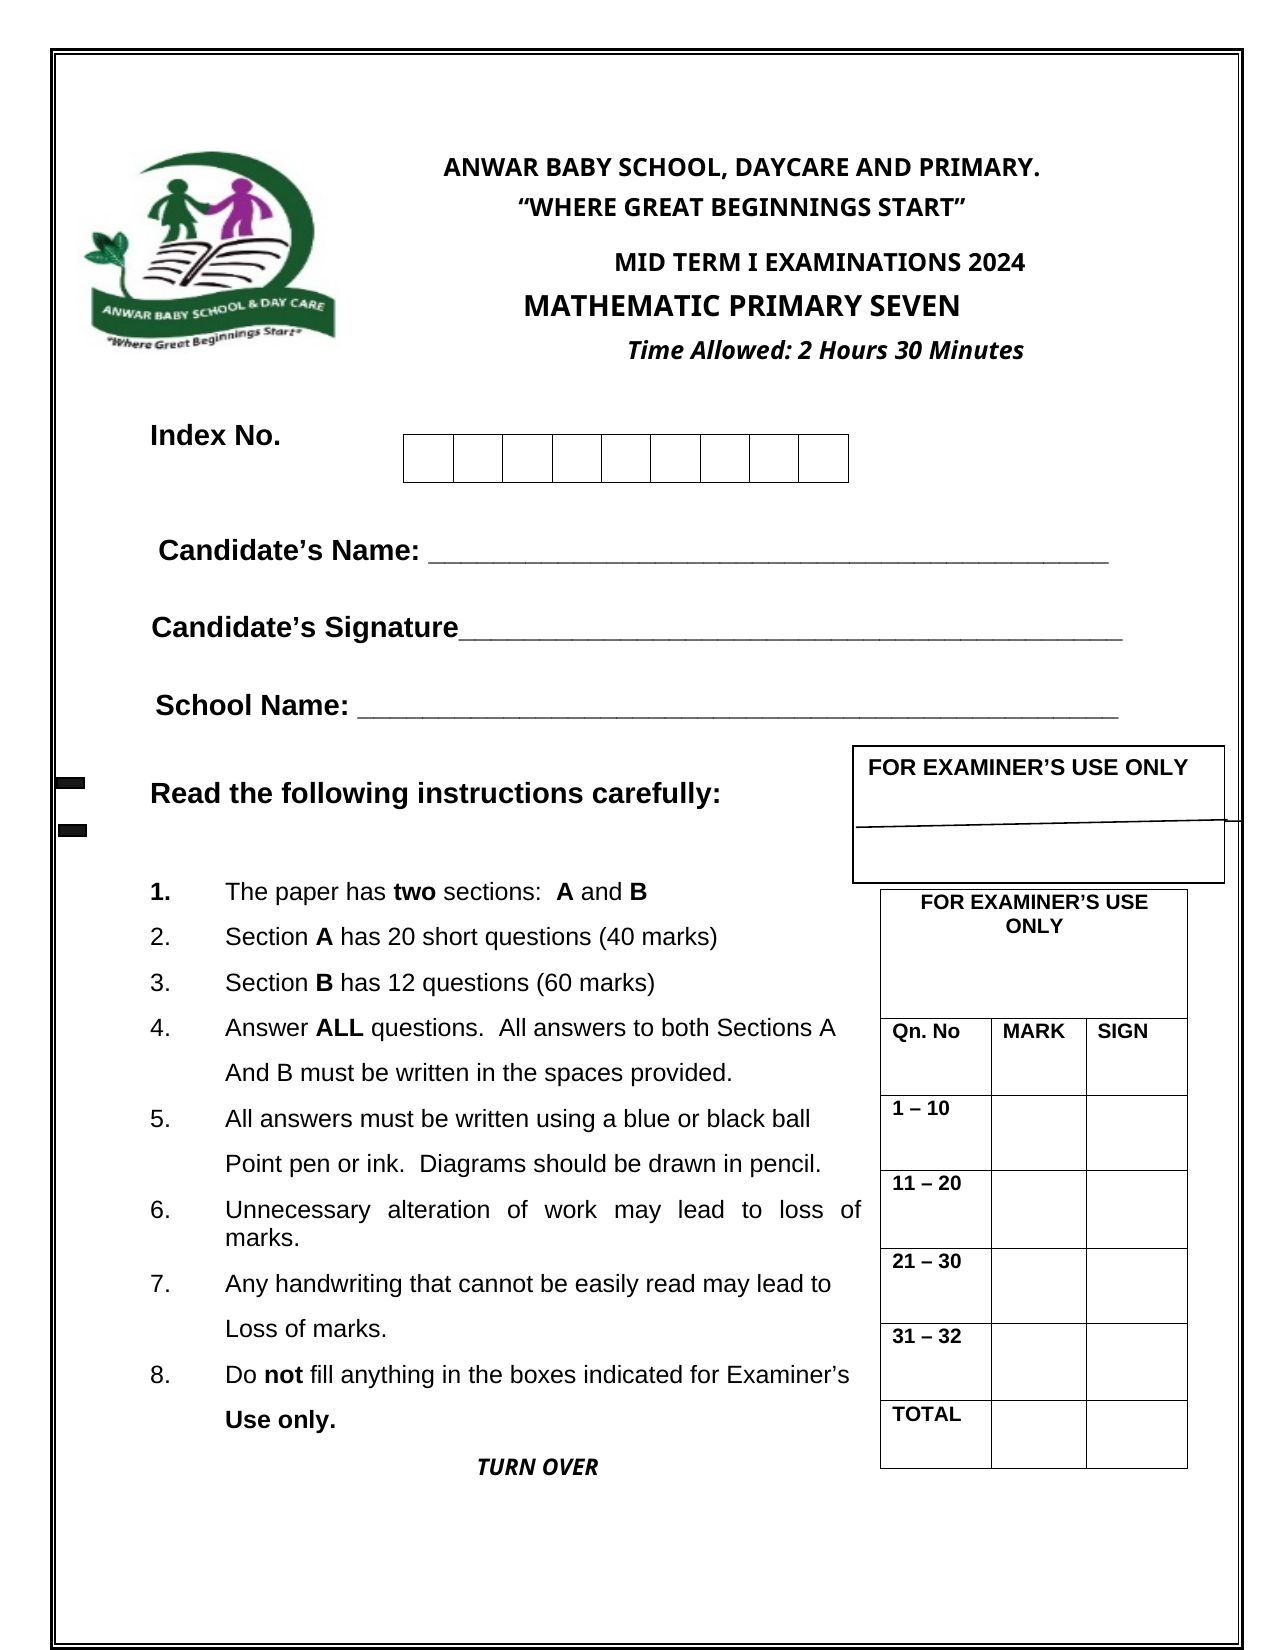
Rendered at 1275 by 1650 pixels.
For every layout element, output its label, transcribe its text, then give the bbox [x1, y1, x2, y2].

table_cell TOTAL [881, 1401, 991, 1468]
table_cell [992, 1096, 1086, 1170]
list Section A has 20 short questions (40 marks) [150, 922, 880, 951]
list The paper has two sections: A and B [150, 877, 1125, 905]
text And B must be written in the spaces provided. [225, 1058, 880, 1087]
table_cell [992, 1401, 1086, 1468]
text Candidate’s Name: __________________________________________ [150, 533, 1125, 567]
list All answers must be written using a blue or black ball [150, 1104, 880, 1132]
text MID TERM I EXAMINATIONS 2024 [340, 245, 1125, 280]
table_cell [1087, 1401, 1187, 1468]
text “WHERE GREAT BEGINNINGS START” [340, 189, 1125, 223]
table_cell [992, 1171, 1086, 1248]
text Candidate’s Signature_________________________________________ [150, 610, 1125, 644]
table_cell [992, 1249, 1086, 1323]
table_cell 31 – 32 [881, 1324, 991, 1400]
text TURN OVER [150, 1450, 1125, 1482]
table_cell 11 – 20 [881, 1171, 991, 1248]
list Any handwriting that cannot be easily read may lead to [150, 1269, 880, 1297]
text Loss of marks. [225, 1314, 880, 1343]
list Do not fill anything in the boxes indicated for Examiner’s [150, 1359, 880, 1388]
table_cell SIGN [1087, 1019, 1187, 1095]
table_cell [1087, 1324, 1187, 1400]
table_cell [1087, 1096, 1187, 1170]
table_cell 21 – 30 [881, 1249, 991, 1323]
picture [76, 150, 340, 354]
table_cell [992, 1019, 1086, 1095]
list Unnecessary alteration of work may lead to loss of marks. [150, 1194, 880, 1252]
text ANWAR BABY SCHOOL, DAYCARE AND PRIMARY. [340, 150, 1125, 184]
table_cell [1087, 1249, 1187, 1323]
text Time Allowed: 2 Hours 30 Minutes [320, 331, 1125, 367]
table_cell 1 – 10 [881, 1096, 991, 1170]
text Index No. [150, 418, 1125, 451]
text MATHEMATIC PRIMARY SEVEN [340, 286, 1125, 325]
table_cell [1087, 1171, 1187, 1248]
text Use only. [225, 1405, 880, 1434]
list Section B has 12 questions (60 marks) [150, 967, 880, 996]
list Answer questions. All answers to both Sections A [150, 1013, 880, 1042]
text Point pen or ink. Diagrams should be drawn in pencil. [225, 1149, 880, 1178]
text School Name: _______________________________________________ [150, 687, 1125, 721]
text Read the following instructions carefully: [150, 776, 852, 810]
table_cell [992, 1324, 1086, 1400]
table_header FOR EXAMINER’S USE ONLY [881, 890, 1187, 1017]
table_cell Qn. No [881, 1019, 991, 1095]
